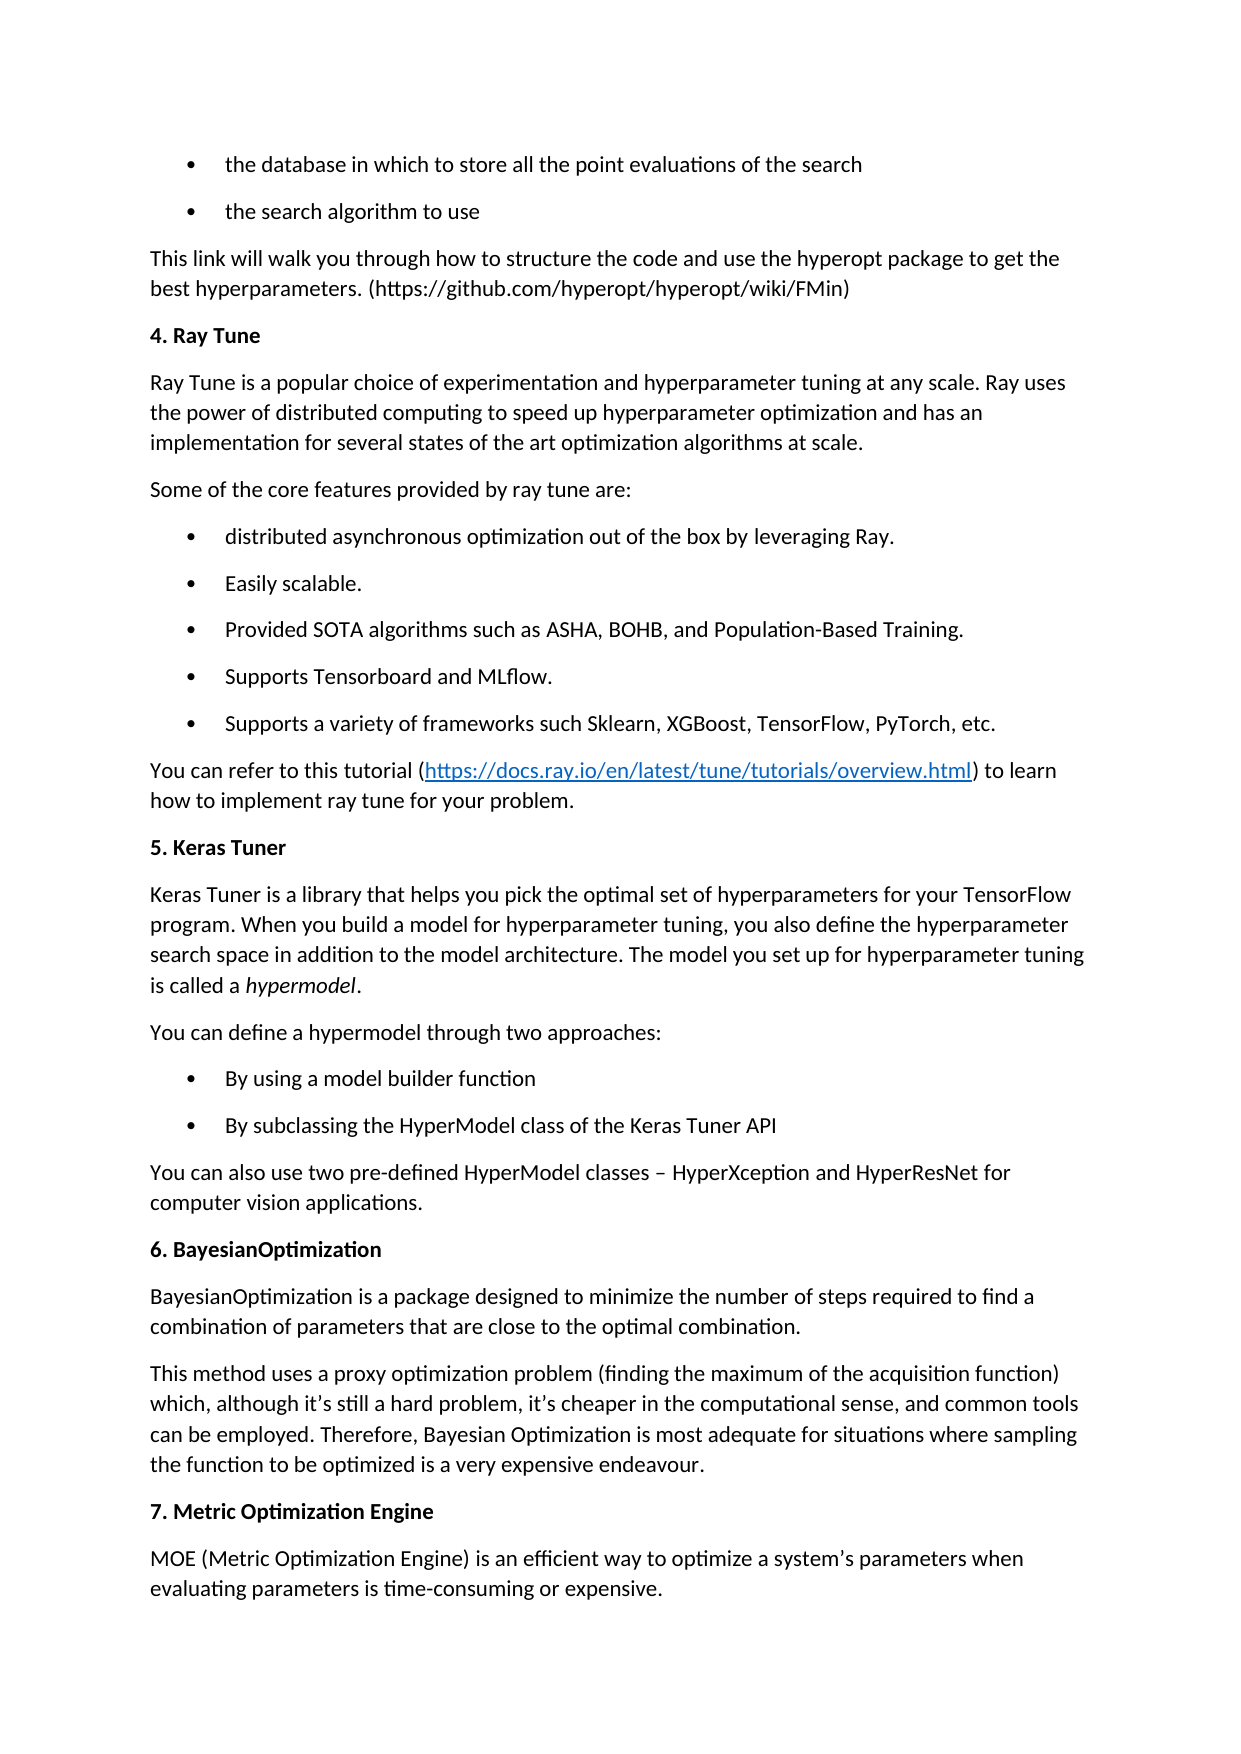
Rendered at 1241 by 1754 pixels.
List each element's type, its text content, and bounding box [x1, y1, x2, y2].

text BayesianOptimization is a package designed to minimize the number of steps required to find a combination of parameters that are close to the optimal combination. [150, 1282, 1090, 1341]
list Provided SOTA algorithms such as ASHA, BOHB, and Population-Based Training. [187, 616, 1090, 644]
text 5. Keras Tuner [150, 833, 1090, 861]
list Easily scalable. [187, 569, 1090, 597]
list the search algorithm to use [187, 197, 1090, 225]
text You can also use two pre-defined HyperModel classes – HyperXception and HyperResNet for computer vision applications. [150, 1158, 1090, 1217]
text Some of the core features provided by ray tune are: [150, 475, 1090, 503]
list the database in which to store all the point evaluations of the search [187, 150, 1090, 178]
text MOE (Metric Optimization Engine) is an efficient way to optimize a system’s parameters when evaluating parameters is time-consuming or expensive. [150, 1544, 1090, 1602]
text You can refer to this tutorial (https://docs.ray.io/en/latest/tune/tutorials/overview.html) to learn how to implement ray tune for your problem. [150, 756, 1090, 814]
text 4. Ray Tune [150, 321, 1090, 349]
text This link will walk you through how to structure the code and use the hyperopt package to get the best hyperparameters. (https://github.com/hyperopt/hyperopt/wiki/FMin) [150, 244, 1090, 302]
list distributed asynchronous optimization out of the box by leveraging Ray. [187, 522, 1090, 550]
text This method uses a proxy optimization problem (finding the maximum of the acquisition function) which, although it’s still a hard problem, it’s cheaper in the computational sense, and common tools can be employed. Therefore, Bayesian Optimization is most adequate for situations where sampling the function to be optimized is a very expensive endeavour. [150, 1359, 1090, 1478]
text Keras Tuner is a library that helps you pick the optimal set of hyperparameters for your TensorFlow program. When you build a model for hyperparameter tuning, you also define the hyperparameter search space in addition to the model architecture. The model you set up for hyperparameter tuning is called a hypermodel. [150, 880, 1090, 999]
list By using a model builder function [187, 1064, 1090, 1093]
text 6. BayesianOptimization [150, 1235, 1090, 1263]
list By subclassing the HyperModel class of the Keras Tuner API [187, 1111, 1090, 1139]
text Ray Tune is a popular choice of experimentation and hyperparameter tuning at any scale. Ray uses the power of distributed computing to speed up hyperparameter optimization and has an implementation for several states of the art optimization algorithms at scale. [150, 368, 1090, 456]
text 7. Metric Optimization Engine [150, 1497, 1090, 1525]
text You can define a hypermodel through two approaches: [150, 1018, 1090, 1046]
list Supports a variety of frameworks such Sklearn, XGBoost, TensorFlow, PyTorch, etc. [187, 709, 1090, 737]
list Supports Tensorboard and MLflow. [187, 662, 1090, 691]
